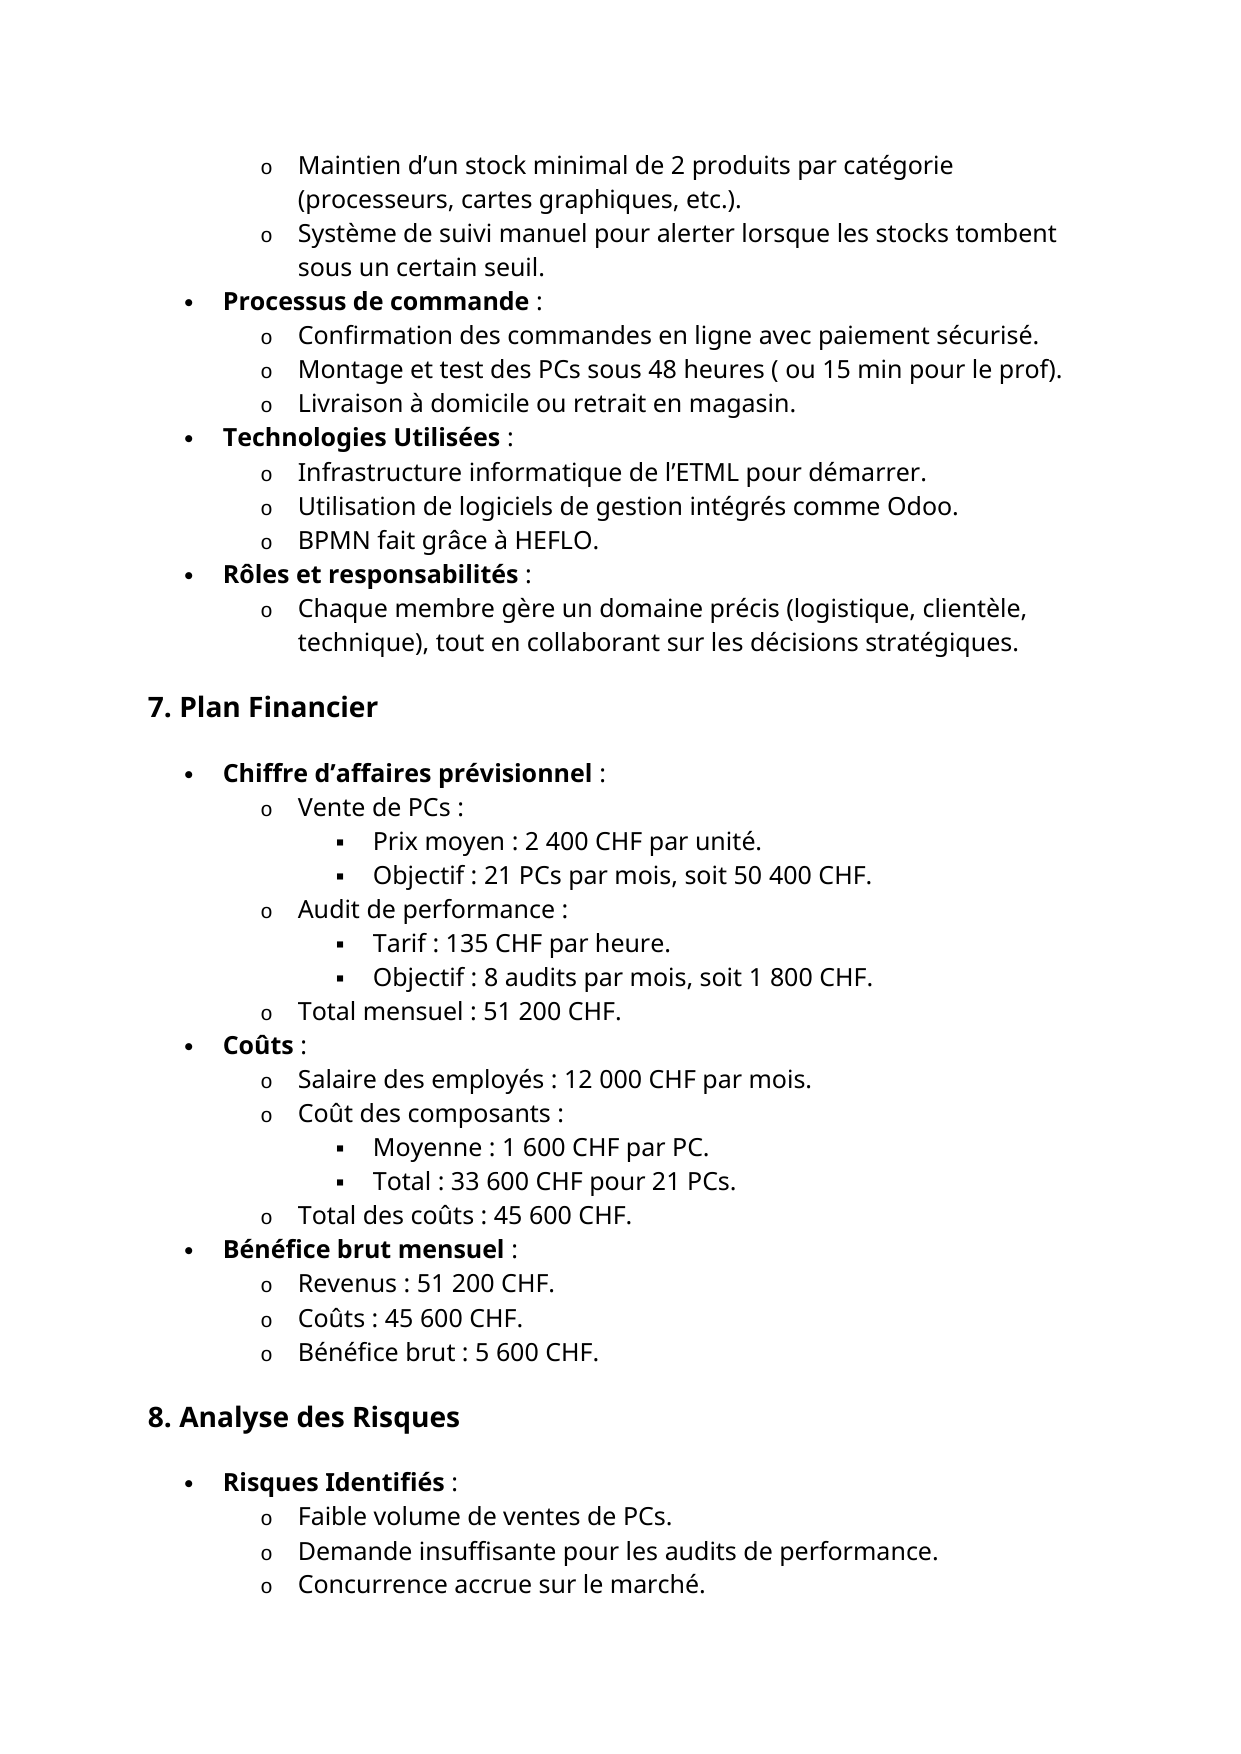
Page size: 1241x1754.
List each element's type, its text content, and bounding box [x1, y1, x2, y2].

list Demande insuffisante pour les audits de performance. [260, 1533, 1093, 1567]
list Maintien d’un stock minimal de 2 produits par catégorie (processeurs, cartes graphiques, etc.). [260, 148, 1093, 216]
list Coûts : 45 600 CHF. [260, 1300, 1093, 1334]
list Chiffre d’affaires prévisionnel : [185, 755, 1093, 789]
list Bénéfice brut : 5 600 CHF. [260, 1334, 1093, 1368]
list Bénéfice brut mensuel : [185, 1232, 1093, 1266]
list Coût des composants : [260, 1096, 1093, 1130]
list Infrastructure informatique de l’ETML pour démarrer. [260, 454, 1093, 488]
list Risques Identifiés : [185, 1465, 1093, 1499]
list Revenus : 51 200 CHF. [260, 1266, 1093, 1300]
list Rôles et responsabilités : [185, 556, 1093, 590]
list Objectif : 21 PCs par mois, soit 50 400 CHF. [335, 857, 1093, 891]
list Processus de commande : [185, 284, 1093, 318]
list Audit de performance : [260, 891, 1093, 926]
list Faible volume de ventes de PCs. [260, 1499, 1093, 1533]
list Salaire des employés : 12 000 CHF par mois. [260, 1062, 1093, 1096]
text 8. Analyse des Risques [148, 1397, 1093, 1436]
text 7. Plan Financier [148, 688, 1093, 726]
list Utilisation de logiciels de gestion intégrés comme Odoo. [260, 488, 1093, 522]
list Concurrence accrue sur le marché. [260, 1567, 1093, 1601]
list Chaque membre gère un domaine précis (logistique, clientèle, technique), tout en collaborant sur les décisions stratégiques. [260, 590, 1093, 658]
list Total : 33 600 CHF pour 21 PCs. [335, 1164, 1093, 1198]
list Total des coûts : 45 600 CHF. [260, 1198, 1093, 1232]
list Technologies Utilisées : [185, 420, 1093, 454]
list Système de suivi manuel pour alerter lorsque les stocks tombent sous un certain seuil. [260, 216, 1093, 284]
list Vente de PCs : [260, 789, 1093, 823]
list BPMN fait grâce à HEFLO. [260, 522, 1093, 556]
list Objectif : 8 audits par mois, soit 1 800 CHF. [335, 959, 1093, 994]
list Livraison à domicile ou retrait en magasin. [260, 386, 1093, 420]
list Moyenne : 1 600 CHF par PC. [335, 1130, 1093, 1164]
list Tarif : 135 CHF par heure. [335, 926, 1093, 959]
list Coûts : [185, 1028, 1093, 1062]
list Confirmation des commandes en ligne avec paiement sécurisé. [260, 318, 1093, 352]
list Prix moyen : 2 400 CHF par unité. [335, 823, 1093, 857]
list Total mensuel : 51 200 CHF. [260, 994, 1093, 1028]
list Montage et test des PCs sous 48 heures ( ou 15 min pour le prof). [260, 352, 1093, 386]
